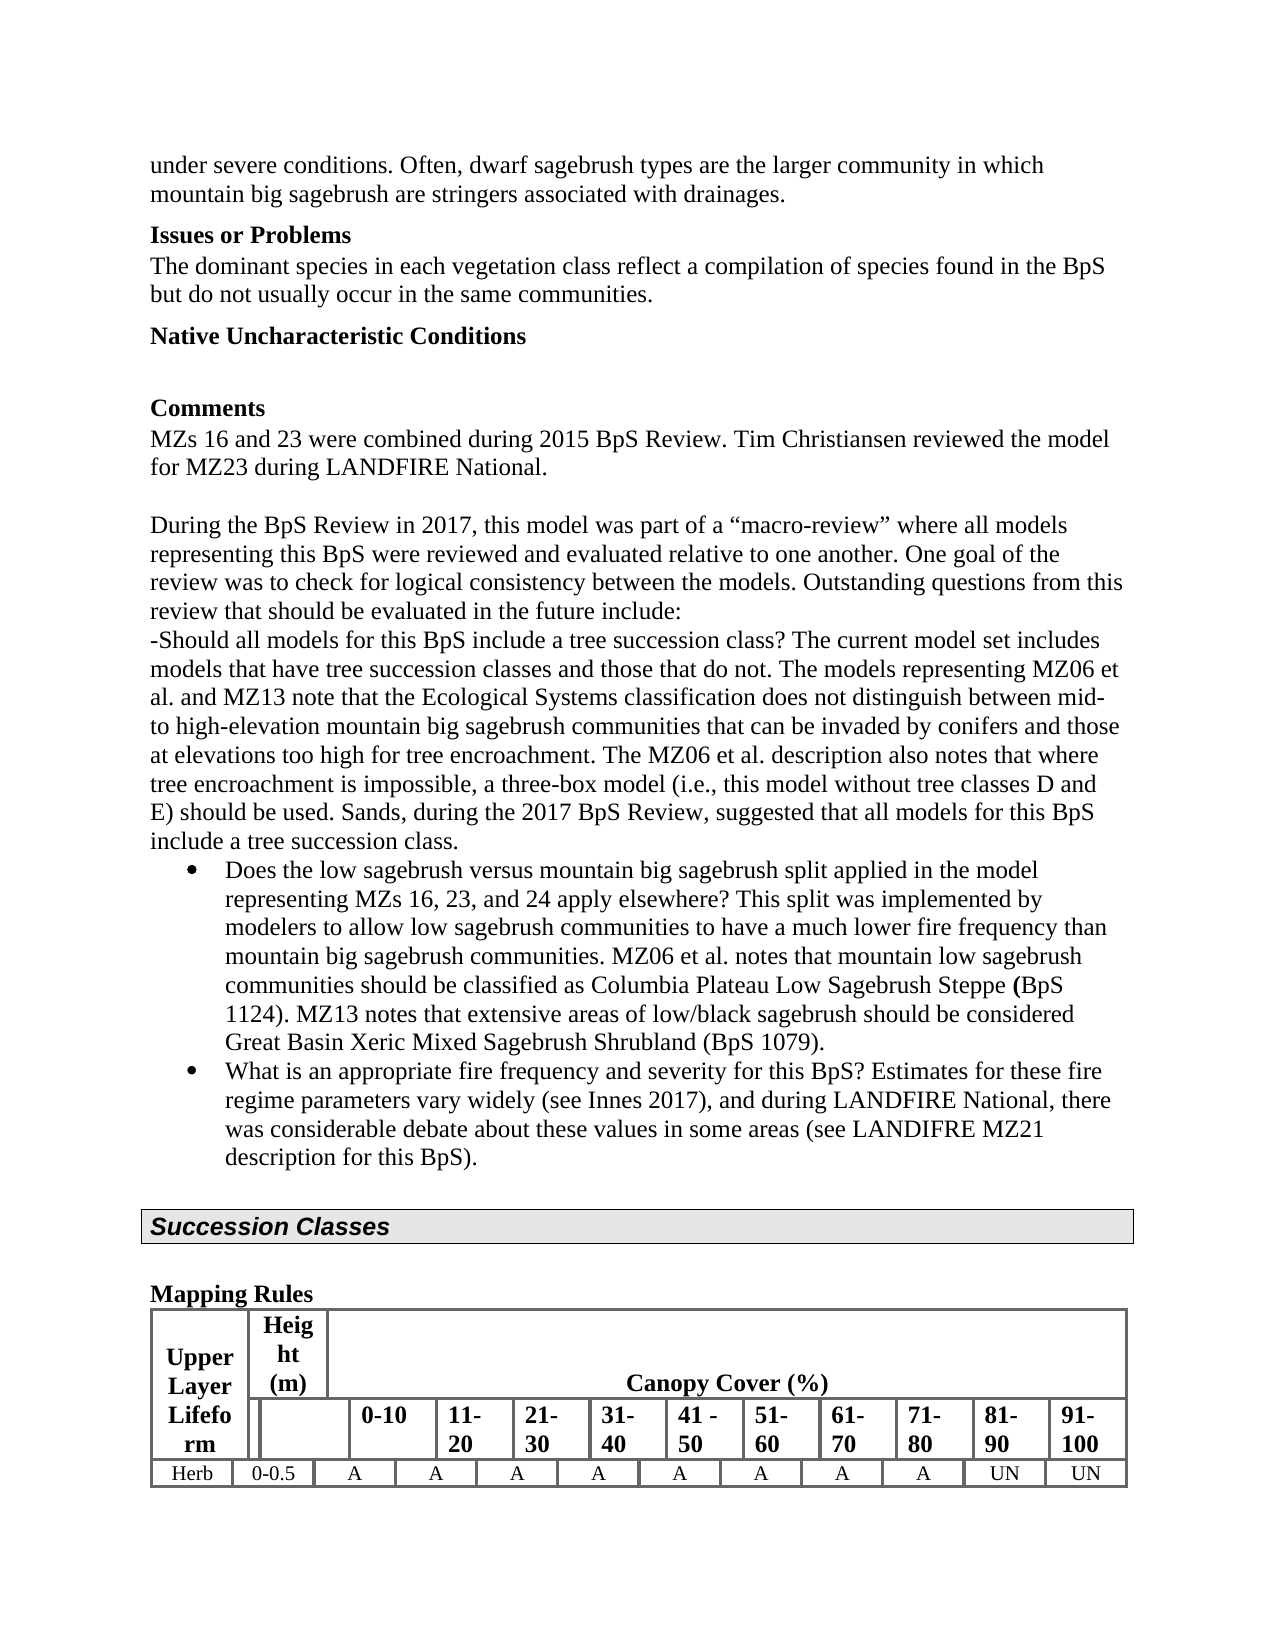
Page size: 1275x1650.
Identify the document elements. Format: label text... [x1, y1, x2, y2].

table_cell Herb [153, 1461, 231, 1485]
text During the BpS Review in 2017, this model was part of a “macro-review” where all models representing this BpS were reviewed and evaluated relative to one another. One goal of the review was to check for logical consistency between the models. Outstanding questions from this review that should be evaluated in the future include: [150, 510, 1125, 625]
table_cell 31-40 [592, 1400, 665, 1457]
table_cell A [316, 1461, 394, 1485]
table_cell A [803, 1461, 881, 1485]
table_cell A [397, 1461, 475, 1485]
table_cell 11-20 [438, 1400, 512, 1457]
table_cell A [641, 1461, 719, 1485]
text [150, 150, 1125, 207]
text The dominant species in each vegetation class reflect a compilation of species found in the BpS but do not usually occur in the same communities. [150, 251, 1125, 308]
table_cell A [884, 1461, 962, 1485]
table_header Upper Layer Lifeform [153, 1311, 247, 1457]
text -Should all models for this BpS include a tree succession class? The current model set includes models that have tree succession classes and those that do not. The models representing MZ06 et al. and MZ13 note that the Ecological Systems classification does not distinguish between mid- to high-elevation mountain big sagebrush communities that can be invaded by conifers and those at elevations too high for tree encroachment. The MZ06 et al. description also notes that where tree encroachment is impossible, a three-box model (i.e., this model without tree classes D and E) should be used. Sands, during the 2017 BpS Review, suggested that all models for this BpS include a tree succession class. [150, 625, 1125, 855]
list Does the low sagebrush versus mountain big sagebrush split applied in the model representing MZs 16, 23, and 24 apply elsewhere? This split was implemented by modelers to allow low sagebrush communities to have a much lower fire frequency than mountain big sagebrush communities. MZ06 et al. notes that mountain low sagebrush communities should be classified as Columbia Plateau Low Sagebrush Steppe (BpS 1124). MZ13 notes that extensive areas of low/black sagebrush should be considered Great Basin Xeric Mixed Sagebrush Shrubland (BpS 1079). [187, 855, 1125, 1056]
table_cell 0-0.5 [234, 1461, 312, 1485]
table_header Canopy Cover (%) [329, 1311, 1125, 1397]
text Comments [150, 393, 1125, 422]
table_cell 71-80 [898, 1400, 972, 1457]
table_cell A [478, 1461, 556, 1485]
text Native Uncharacteristic Conditions [150, 321, 1125, 349]
text Succession Classes [142, 1210, 1133, 1243]
table_cell 81-90 [975, 1400, 1048, 1457]
list What is an appropriate fire frequency and severity for this BpS? Estimates for these fire regime parameters vary widely (see Innes 2017), and during LANDFIRE National, there was considerable debate about these values in some areas (see LANDIFRE MZ21 description for this BpS). [187, 1056, 1125, 1171]
table_cell 61-70 [822, 1400, 895, 1457]
table_cell 0-10 [351, 1400, 435, 1457]
text MZs 16 and 23 were combined during 2015 BpS Review. Tim Christiansen reviewed the model for MZ23 during LANDFIRE National. [150, 424, 1125, 481]
table_cell UN [1047, 1461, 1125, 1485]
text Issues or Problems [150, 220, 1125, 249]
table_cell A [559, 1461, 637, 1485]
table_cell 91-100 [1051, 1400, 1125, 1457]
table_cell 51-60 [745, 1400, 818, 1457]
table_cell A [722, 1461, 800, 1485]
text Mapping Rules [150, 1279, 1125, 1307]
table_header Height (m) [250, 1311, 326, 1397]
table_cell 21-30 [515, 1400, 588, 1457]
table_cell 41 - 50 [668, 1400, 742, 1457]
table_cell UN [966, 1461, 1044, 1485]
